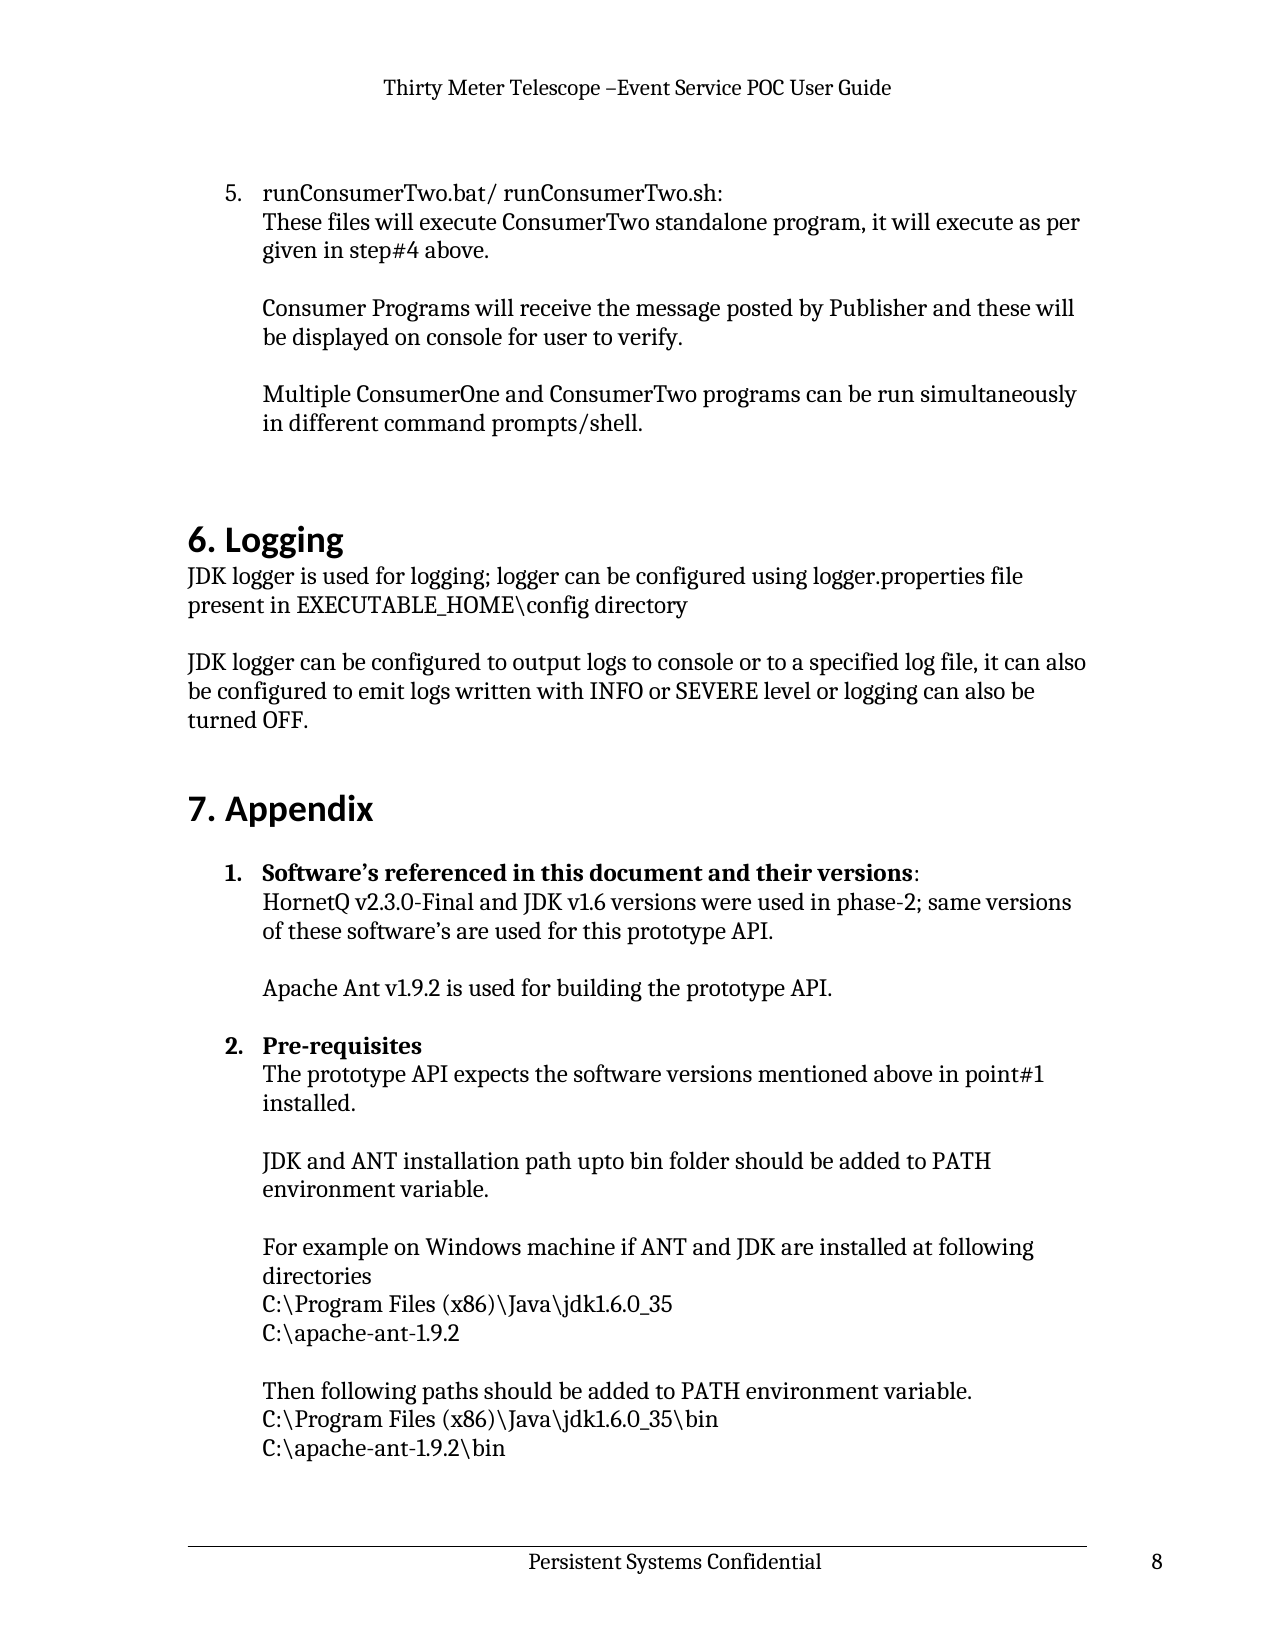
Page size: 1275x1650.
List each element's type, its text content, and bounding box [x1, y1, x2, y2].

text C:\apache-ant-1.9.2\bin [262, 1434, 1087, 1463]
text HornetQ v2.3.0-Final and JDK v1.6 versions were used in phase-2; same versions of these software’s are used for this prototype API. [262, 888, 1087, 945]
text C:\apache-ant-1.9.2 [262, 1319, 1087, 1348]
list Pre-requisites [225, 1032, 1087, 1060]
text JDK logger is used for logging; logger can be configured using logger.properties file present in EXECUTABLE_HOME\config directory [187, 562, 1087, 619]
text JDK and ANT installation path upto bin folder should be added to PATH environment variable. [262, 1147, 1087, 1204]
text C:\Program Files (x86)\Java\jdk1.6.0_35\bin [262, 1405, 1087, 1434]
text The prototype API expects the software versions mentioned above in point#1 installed. [262, 1060, 1087, 1118]
list runConsumerTwo.bat/ runConsumerTwo.sh: [225, 179, 1087, 207]
subtitle Logging [187, 516, 1087, 562]
list Software’s referenced in this document and their versions: [225, 859, 1087, 888]
text For example on Windows machine if ANT and JDK are installed at following directories [262, 1233, 1087, 1290]
text Multiple ConsumerOne and ConsumerTwo programs can be run simultaneously in different command prompts/shell. [262, 380, 1087, 437]
text JDK logger can be configured to output logs to console or to a specified log file, it can also be configured to emit logs written with INFO or SEVERE level or logging can also be turned OFF. [187, 648, 1087, 734]
text These files will execute ConsumerTwo standalone program, it will execute as per given in step#4 above. [262, 207, 1087, 265]
text Consumer Programs will receive the message posted by Publisher and these will be displayed on console for user to verify. [262, 294, 1087, 351]
text Then following paths should be added to PATH environment variable. [262, 1377, 1087, 1405]
subtitle Appendix [187, 784, 1087, 830]
text Apache Ant v1.9.2 is used for building the prototype API. [187, 974, 1087, 1003]
text C:\Program Files (x86)\Java\jdk1.6.0_35 [262, 1290, 1087, 1319]
